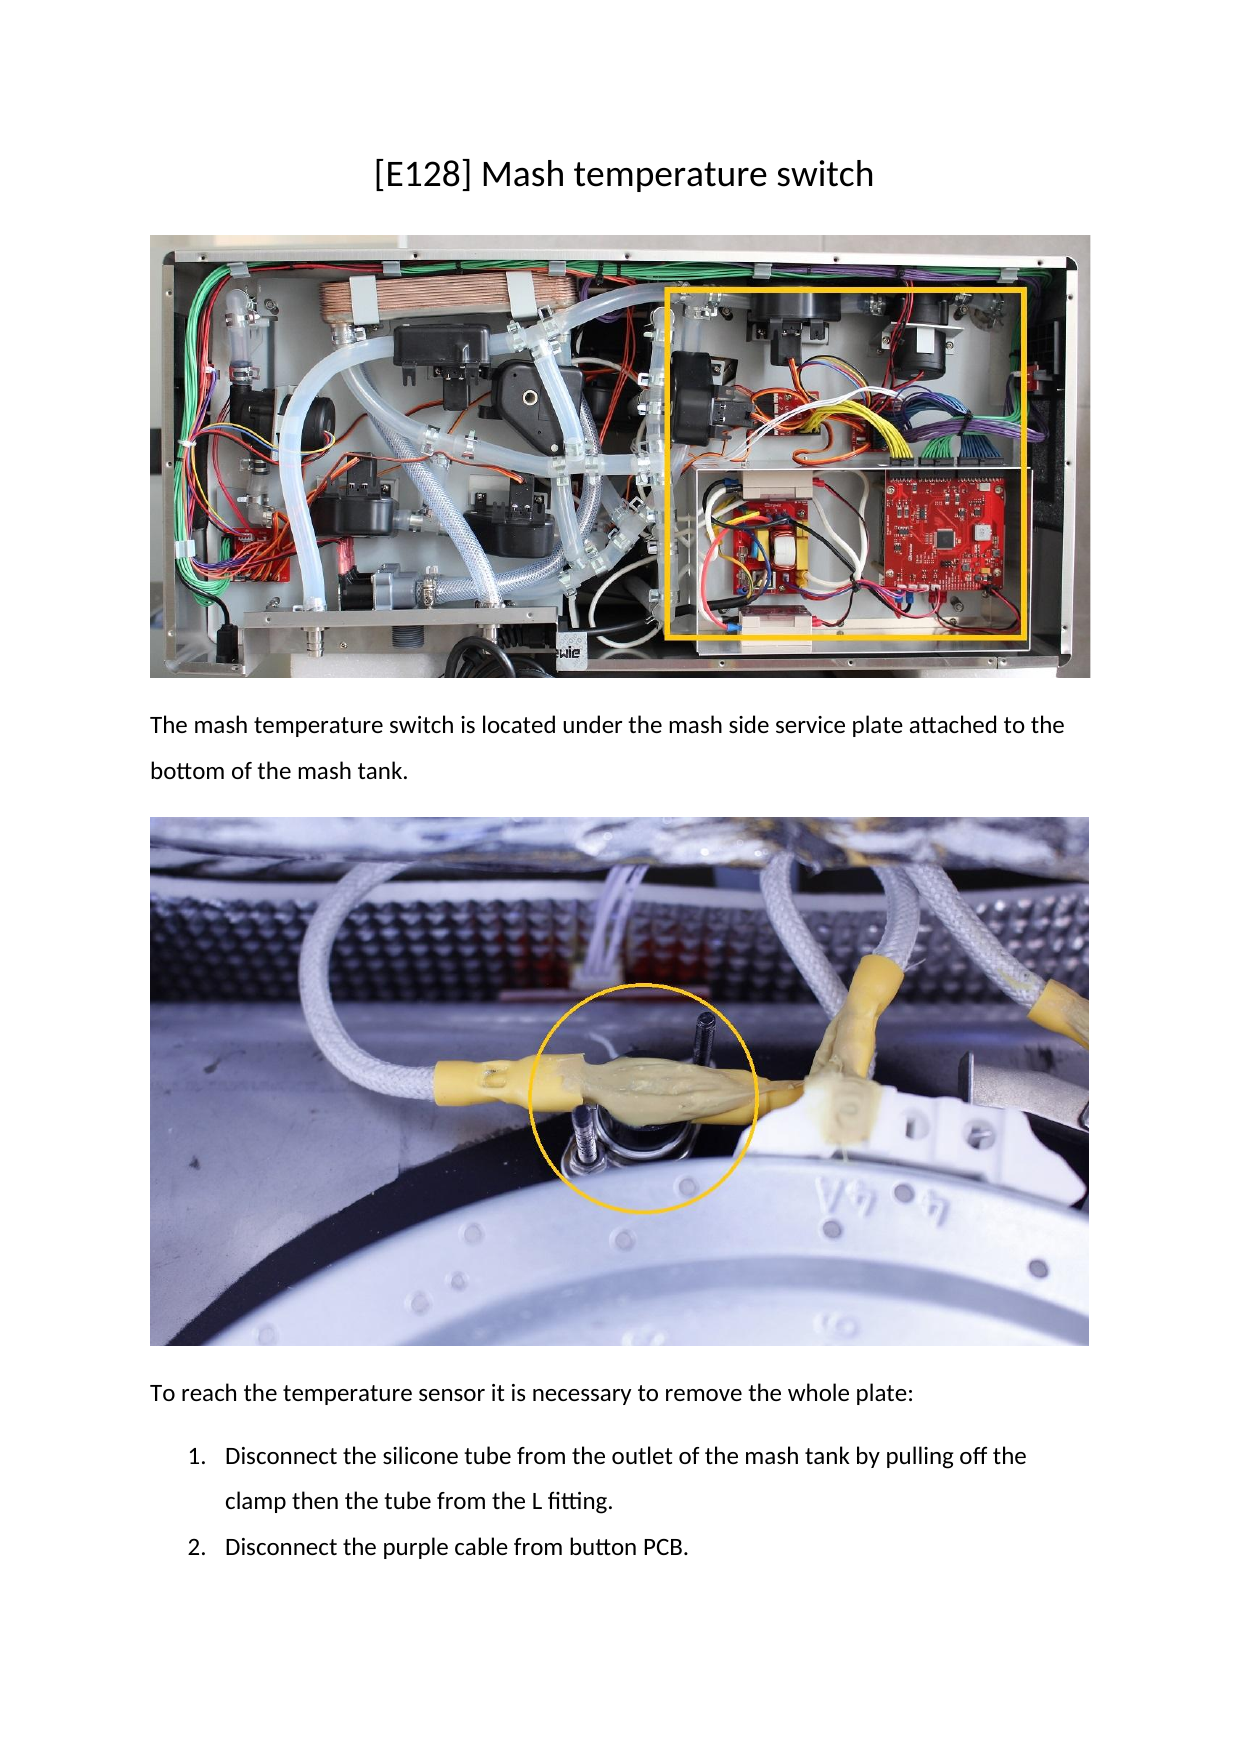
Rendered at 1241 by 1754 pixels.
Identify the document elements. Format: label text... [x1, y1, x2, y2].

text The mash temperature switch is located under the mash side service plate attached to the bottom of the mash tank. [150, 709, 1090, 786]
list Disconnect the silicone tube from the outlet of the mash tank by pulling off the clamp then the tube from the L fitting. [187, 1440, 1090, 1516]
picture [150, 817, 1089, 1346]
text [E128] Mash temperature switch [150, 150, 1090, 196]
picture [150, 235, 1091, 678]
text To reach the temperature sensor it is necessary to remove the whole plate: [150, 1377, 1090, 1408]
list Disconnect the purple cable from button PCB. [187, 1531, 1090, 1562]
